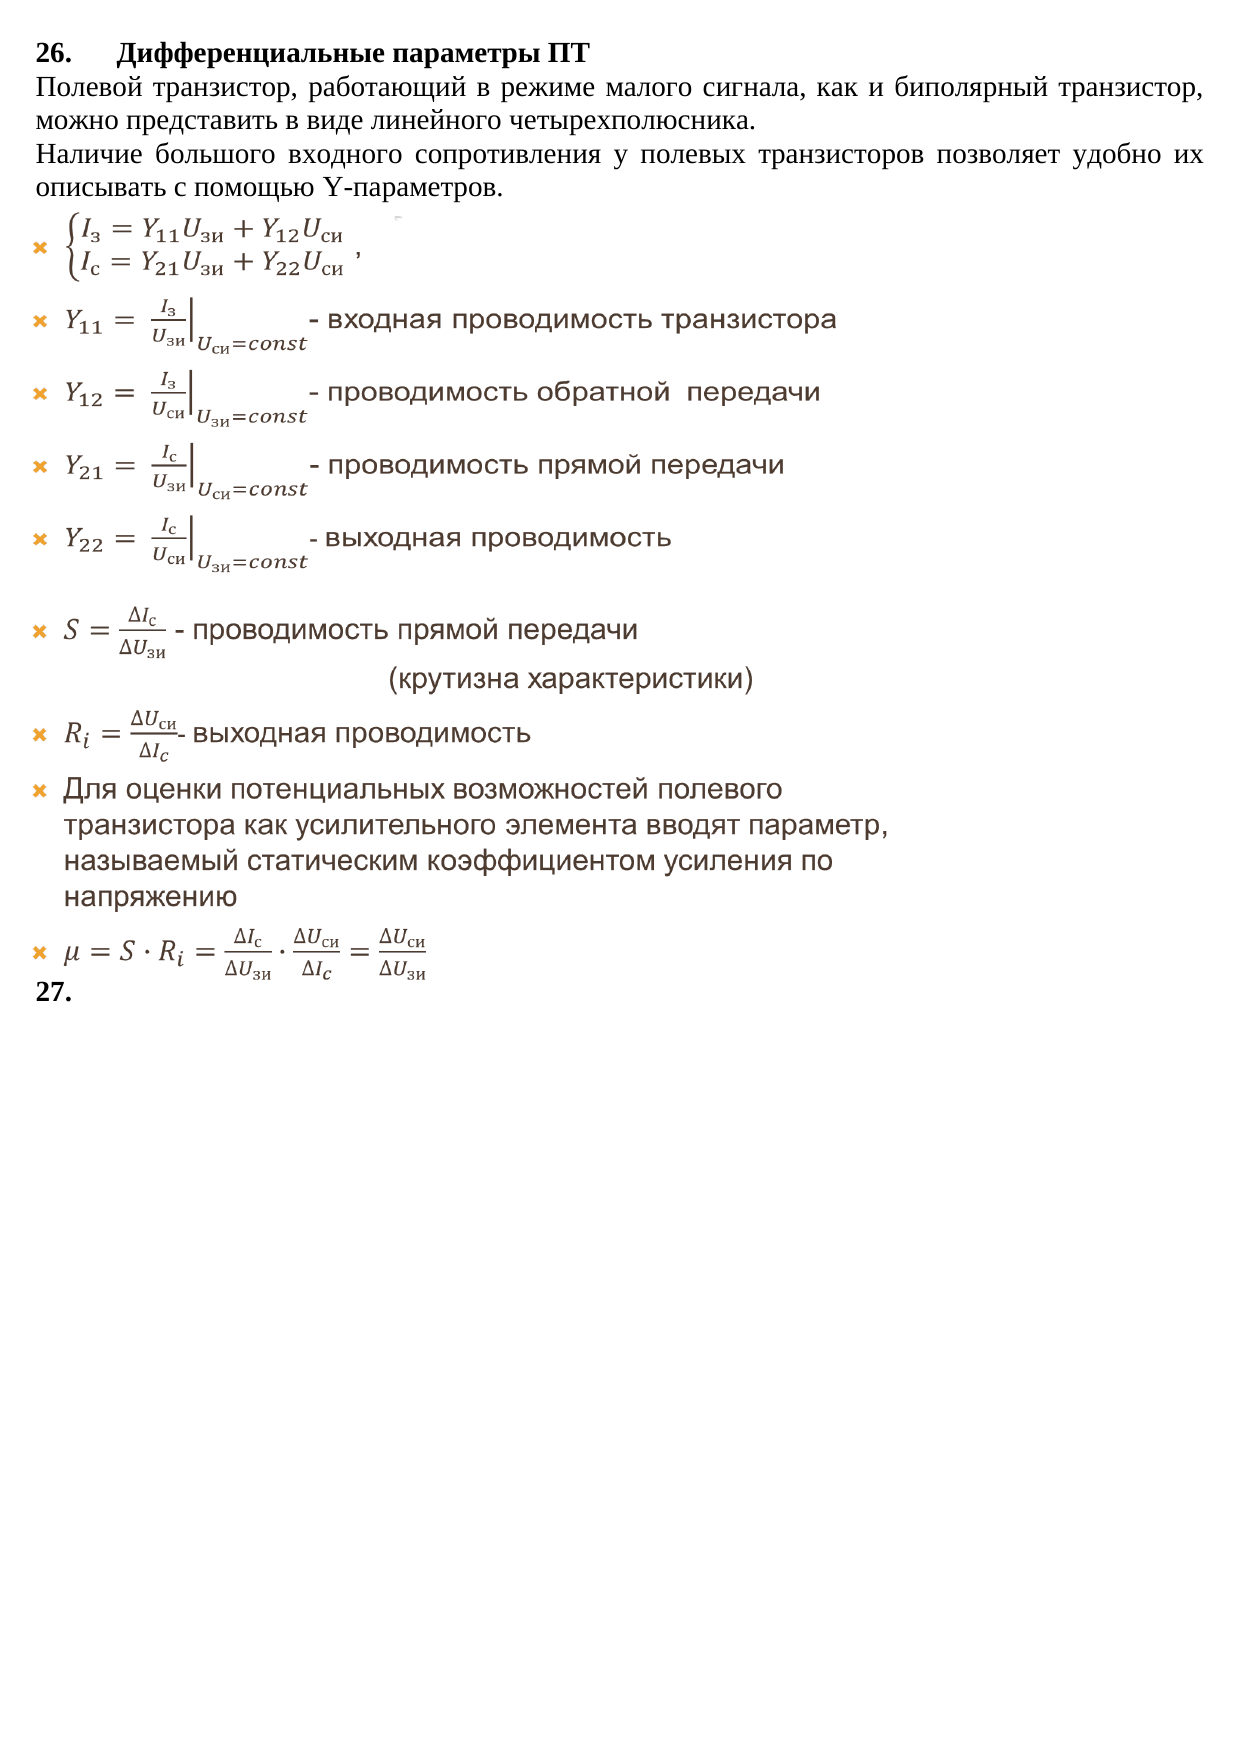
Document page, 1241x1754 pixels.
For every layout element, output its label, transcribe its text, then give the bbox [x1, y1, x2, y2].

list Наличие большого входного сопротивления у полевых транзисторов позволяет удобно их описывать с помощью Y-параметров. [35, 136, 1205, 203]
list Дифференциальные параметры ПТ [35, 35, 1205, 69]
picture [21, 598, 904, 997]
picture [21, 204, 860, 581]
list Полевой транзистор, работающий в режиме малого сигнала, как и биполярный транзистор, можно представить в виде линейного четырехполюсника. [35, 69, 1205, 136]
